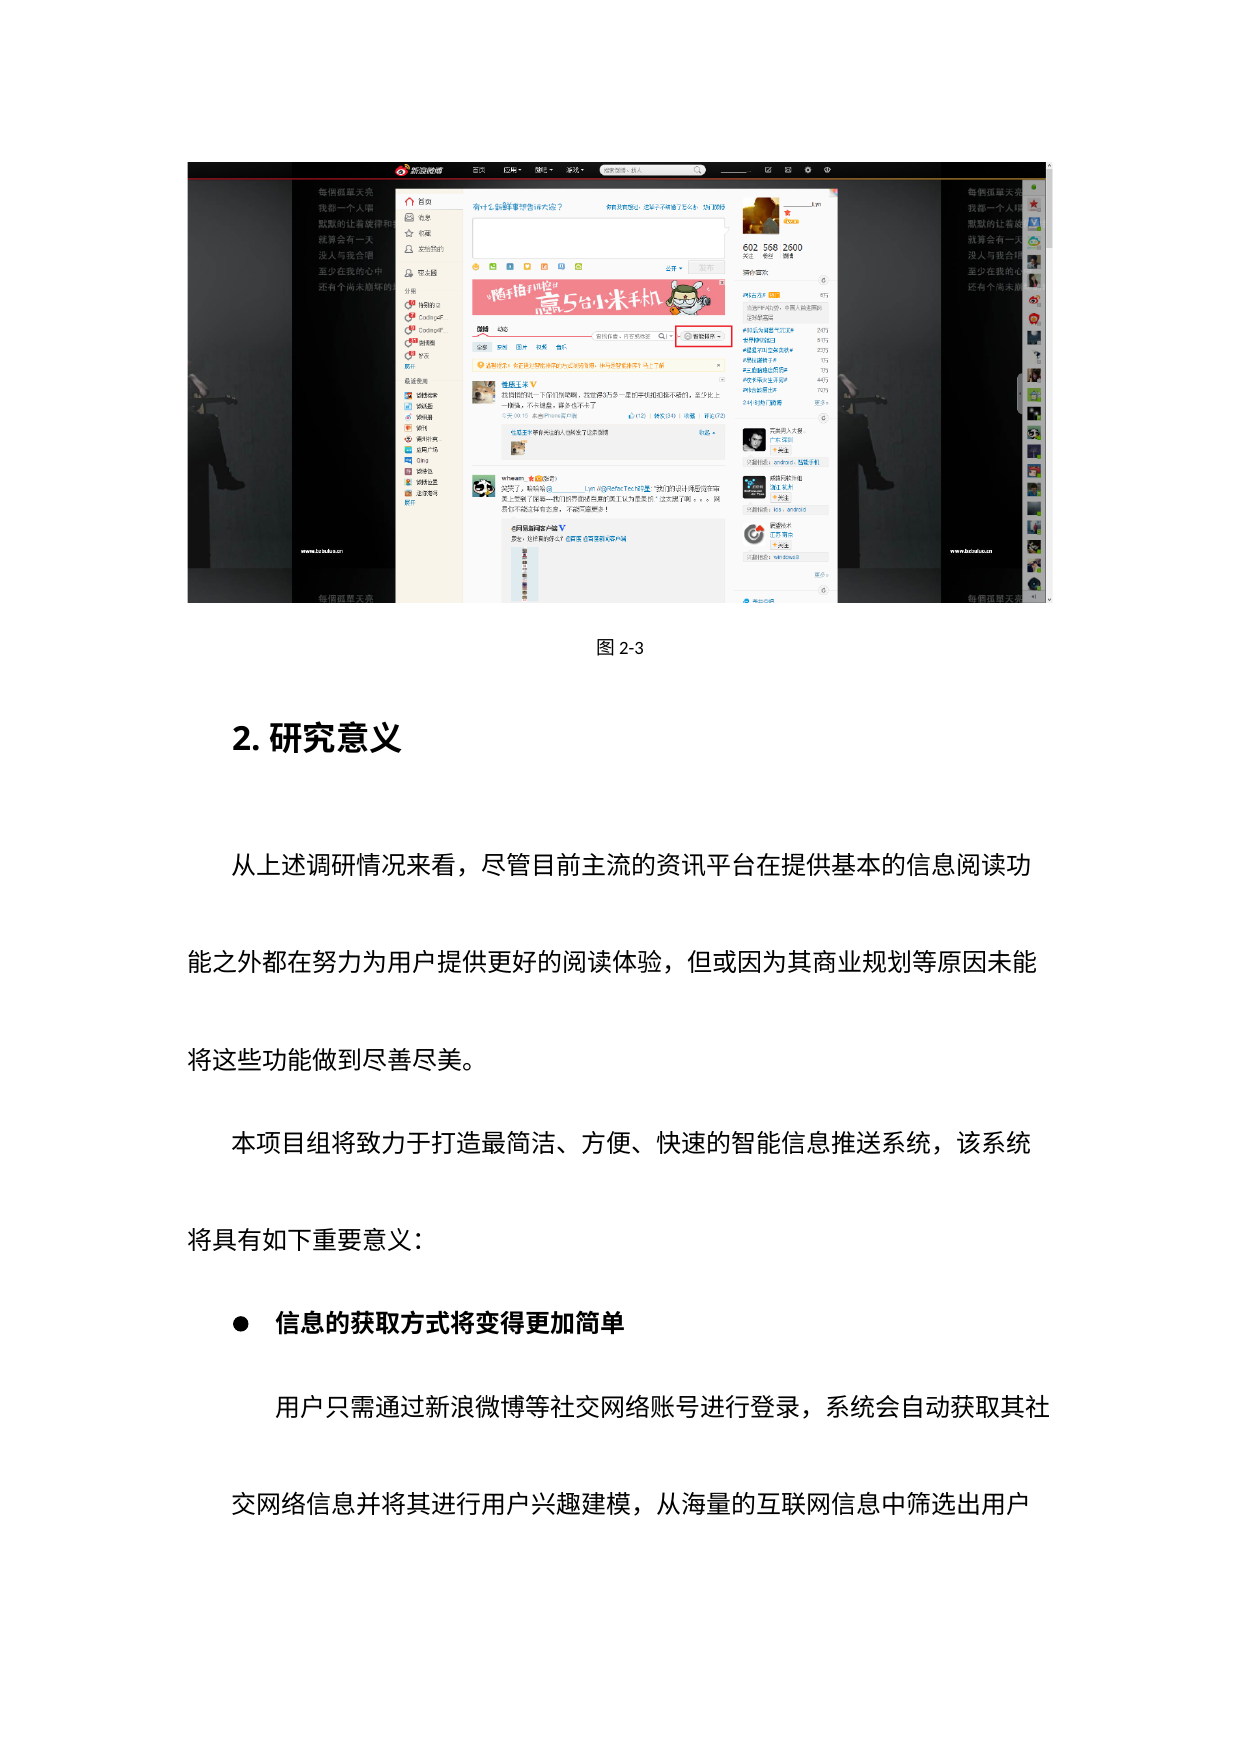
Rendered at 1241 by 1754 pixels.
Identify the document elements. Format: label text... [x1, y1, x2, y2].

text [231, 1373, 1053, 1535]
subtitle 研究意义 [232, 703, 1053, 768]
text 本项目组将致力于打造最简洁、方便、快速的智能信息推送系统，该系统将具有如下重要意义： [187, 1109, 1053, 1271]
list 信息的获取方式将变得更加简单 [231, 1289, 1053, 1354]
text 图2-3 [187, 630, 1053, 663]
picture [187, 162, 1053, 603]
text 从上述调研情况来看，尽管目前主流的资讯平台在提供基本的信息阅读功能之外都在努力为用户提供更好的阅读体验，但或因为其商业规划等原因未能将这些功能做到尽善尽美。 [187, 831, 1053, 1091]
